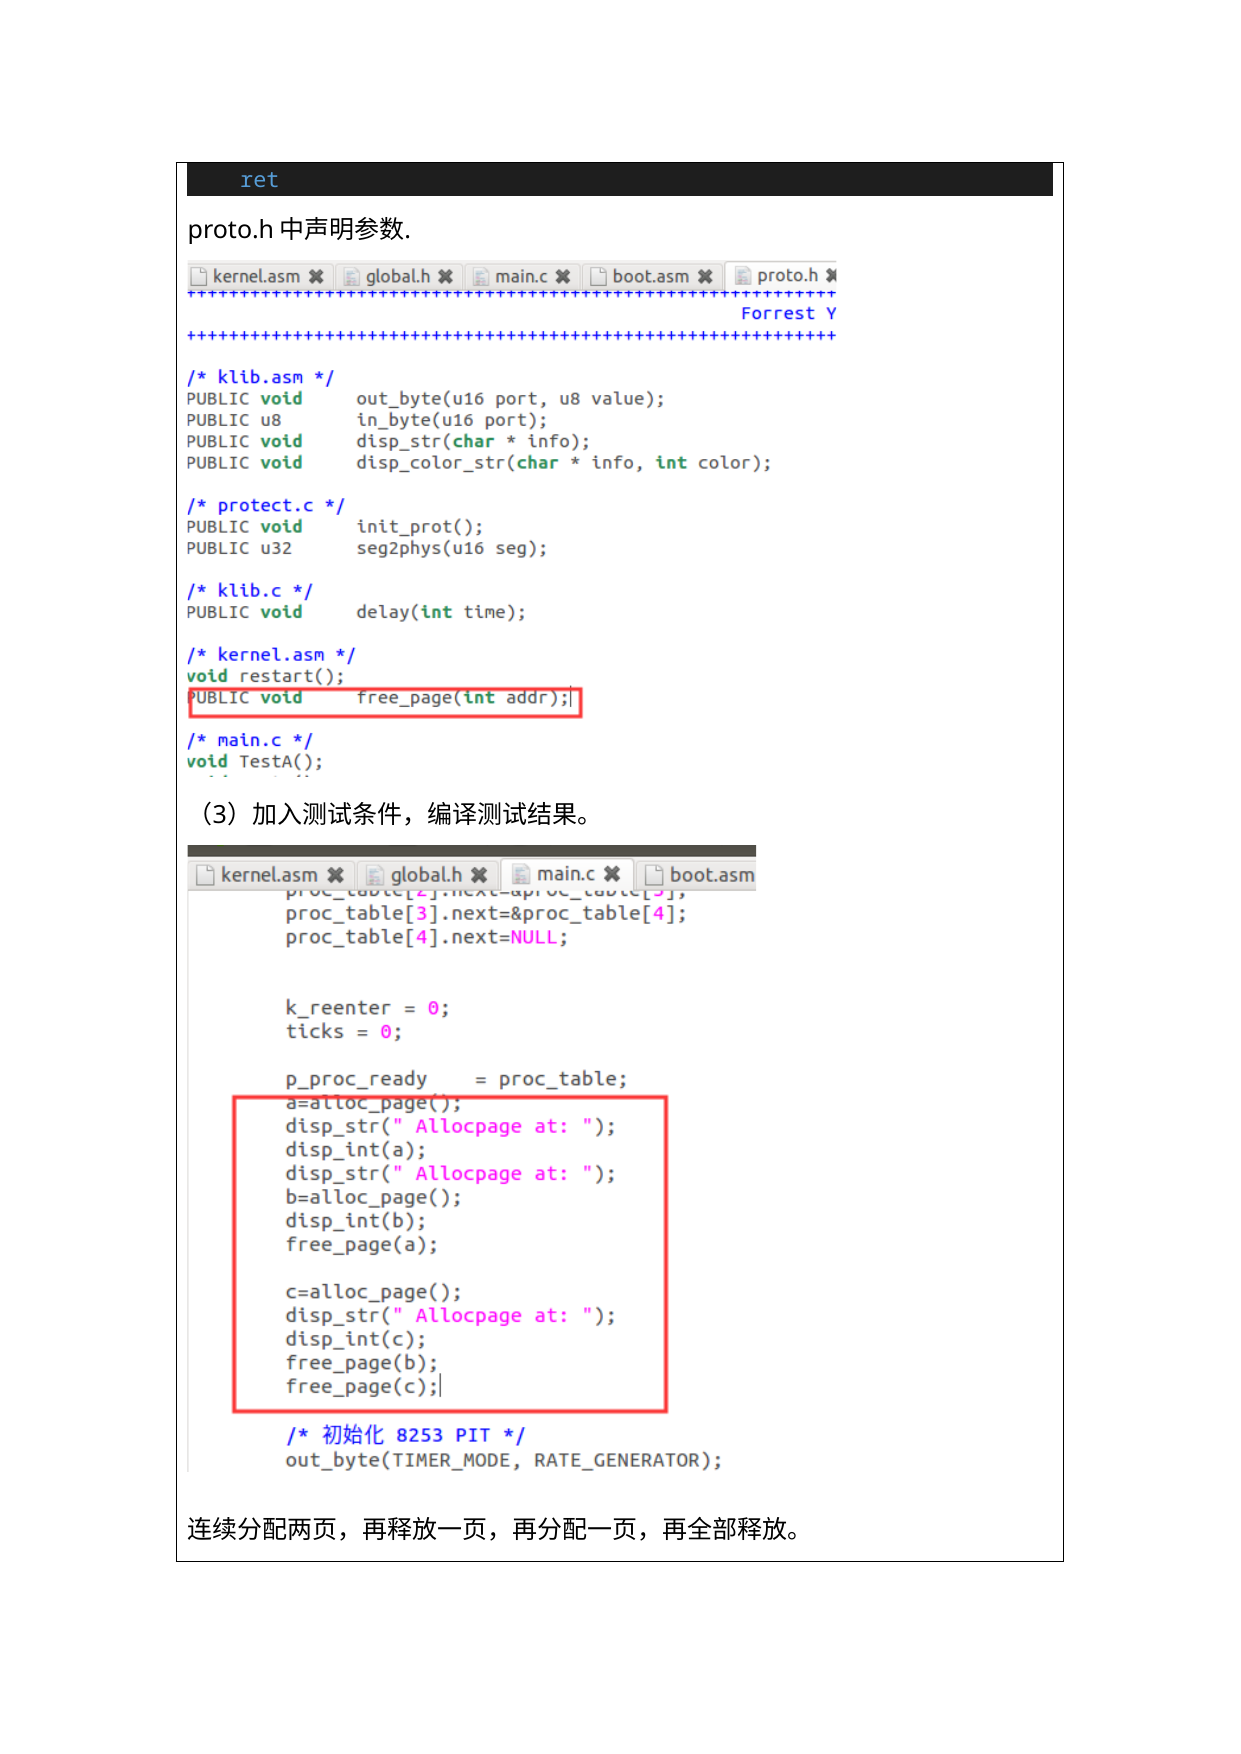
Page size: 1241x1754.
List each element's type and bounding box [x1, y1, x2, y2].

table_cell [177, 163, 1063, 1561]
picture [187, 845, 757, 1472]
picture [187, 260, 837, 777]
